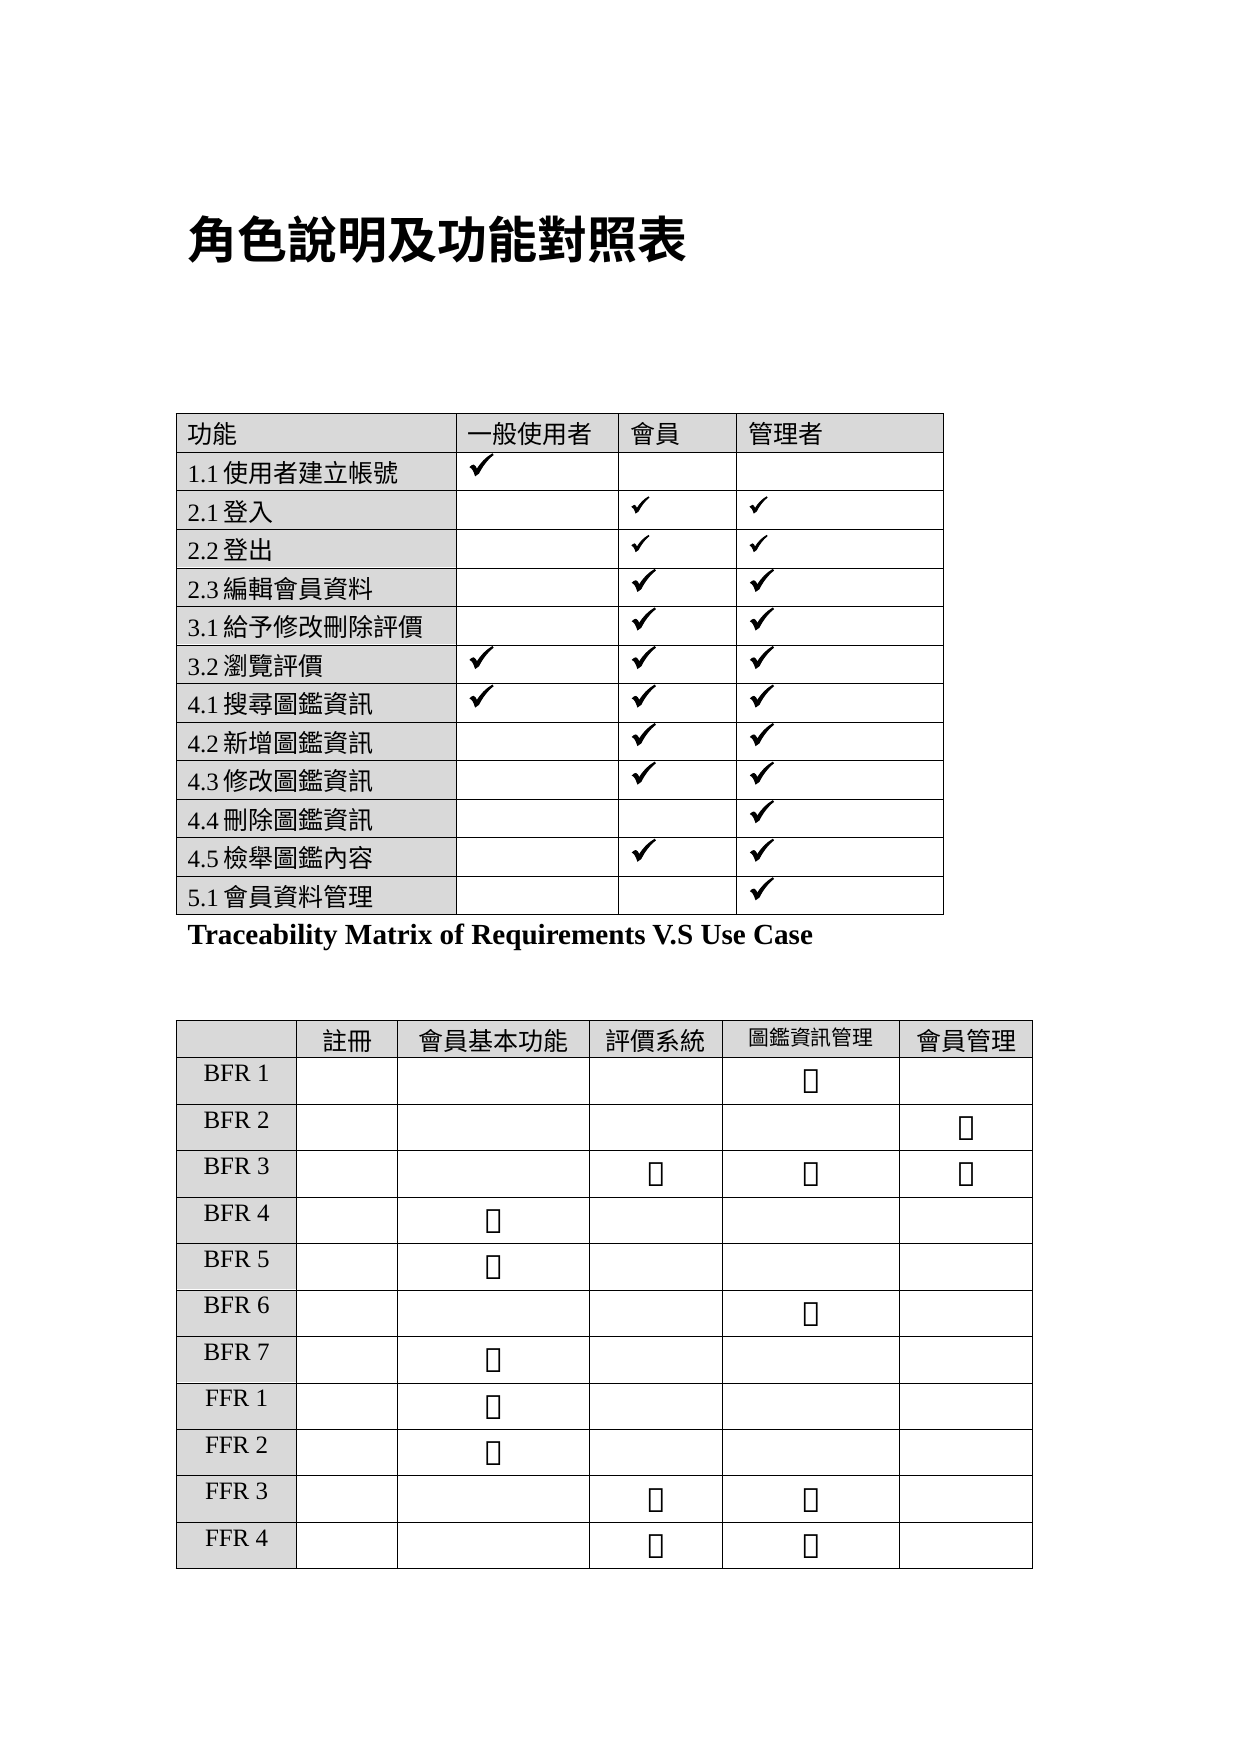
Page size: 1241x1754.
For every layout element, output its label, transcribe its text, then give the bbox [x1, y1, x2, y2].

table_cell [619, 877, 736, 914]
table_cell [297, 1523, 397, 1568]
table_cell [900, 1244, 1032, 1289]
table_cell [737, 723, 943, 760]
table_cell [457, 684, 618, 722]
subtitle Traceability Matrix of Requirements V.S Use Case [187, 915, 1053, 953]
table_cell [619, 607, 736, 644]
table_cell [737, 838, 943, 876]
table_cell [619, 684, 736, 722]
table_cell [619, 491, 736, 529]
table_cell [590, 1430, 722, 1475]
table_cell 4.4刪除圖鑑資訊 [177, 800, 456, 837]
table_cell [297, 1198, 397, 1243]
table_cell [297, 1337, 397, 1382]
table_cell BFR 5 [177, 1244, 296, 1289]
table_cell 3.1給予修改刪除評價 [177, 607, 456, 644]
table_cell BFR 6 [177, 1291, 296, 1336]
table_cell [297, 1151, 397, 1197]
table_cell [297, 1291, 397, 1336]
table_cell [590, 1198, 722, 1243]
table_cell [737, 761, 943, 799]
table_cell [619, 646, 736, 683]
table_cell 4.5檢舉圖鑑內容 [177, 838, 456, 876]
table_cell [900, 1430, 1032, 1475]
table_cell [737, 530, 943, 567]
table_cell [297, 1384, 397, 1429]
table_header 會員管理 [900, 1021, 1032, 1057]
table_header 會員 [619, 414, 736, 452]
table_header 會員基本功能 [398, 1021, 589, 1057]
table_cell 3.2瀏覽評價 [177, 646, 456, 683]
table_cell 4.2新增圖鑑資訊 [177, 723, 456, 760]
table_cell  [398, 1198, 589, 1243]
table_cell [398, 1105, 589, 1150]
table_cell [398, 1291, 589, 1336]
table_cell [297, 1476, 397, 1522]
table_cell  [398, 1384, 589, 1429]
table_cell 4.3修改圖鑑資訊 [177, 761, 456, 799]
table_cell FFR 2 [177, 1430, 296, 1475]
table_cell [457, 453, 618, 490]
table_cell [723, 1430, 899, 1475]
table_cell [723, 1384, 899, 1429]
table_cell BFR 1 [177, 1058, 296, 1104]
table_header 評價系統 [590, 1021, 722, 1057]
table_cell [900, 1337, 1032, 1382]
table_cell FFR 4 [177, 1523, 296, 1568]
table_cell [457, 761, 618, 799]
table_cell [398, 1476, 589, 1522]
table_cell BFR 2 [177, 1105, 296, 1150]
table_cell  [590, 1476, 722, 1522]
table_cell [457, 723, 618, 760]
table_cell [297, 1430, 397, 1475]
table_cell [457, 838, 618, 876]
table_cell  [398, 1337, 589, 1382]
table_cell 5.1會員資料管理 [177, 877, 456, 914]
table_cell [457, 491, 618, 529]
table_cell  [398, 1244, 589, 1289]
table_cell  [723, 1476, 899, 1522]
table_cell [457, 607, 618, 644]
table_cell [723, 1244, 899, 1289]
table_cell [900, 1058, 1032, 1104]
table_cell  [723, 1523, 899, 1568]
table_cell [590, 1384, 722, 1429]
table_header 功能 [177, 414, 456, 452]
table_header 管理者 [737, 414, 943, 452]
table_cell BFR 7 [177, 1337, 296, 1382]
table_cell [723, 1105, 899, 1150]
table_cell  [723, 1058, 899, 1104]
table_header 圖鑑資訊管理 [723, 1021, 899, 1057]
table_cell [900, 1291, 1032, 1336]
table_cell [619, 800, 736, 837]
table_cell BFR 3 [177, 1151, 296, 1197]
table_cell [619, 569, 736, 606]
table_cell [900, 1384, 1032, 1429]
table_cell [590, 1244, 722, 1289]
table_cell 2.2登出 [177, 530, 456, 567]
table_cell [737, 453, 943, 490]
table_header [177, 1021, 296, 1057]
table_cell [737, 646, 943, 683]
table_cell 2.3編輯會員資料 [177, 569, 456, 606]
table_cell 2.1登入 [177, 491, 456, 529]
table_cell  [723, 1291, 899, 1336]
table_cell 1.1使用者建立帳號 [177, 453, 456, 490]
table_cell  [398, 1430, 589, 1475]
table_cell [457, 800, 618, 837]
table_cell [297, 1105, 397, 1150]
table_cell [590, 1337, 722, 1382]
table_cell [737, 607, 943, 644]
table_cell [900, 1523, 1032, 1568]
table_cell [900, 1198, 1032, 1243]
table_cell [737, 569, 943, 606]
table_header 註冊 [297, 1021, 397, 1057]
table_cell [590, 1105, 722, 1150]
table_cell  [900, 1105, 1032, 1150]
table_cell FFR 3 [177, 1476, 296, 1522]
table_cell [619, 723, 736, 760]
table_cell [398, 1151, 589, 1197]
table_cell [590, 1058, 722, 1104]
table_cell [619, 453, 736, 490]
table_cell  [590, 1151, 722, 1197]
table_cell [737, 491, 943, 529]
table_cell [457, 646, 618, 683]
table_cell [619, 530, 736, 567]
table_cell [398, 1058, 589, 1104]
table_cell 4.1搜尋圖鑑資訊 [177, 684, 456, 722]
table_cell [457, 877, 618, 914]
table_cell [457, 569, 618, 606]
table_cell [737, 684, 943, 722]
table_cell BFR 4 [177, 1198, 296, 1243]
table_cell FFR 1 [177, 1384, 296, 1429]
table_cell [619, 838, 736, 876]
table_cell  [900, 1151, 1032, 1197]
table_cell [590, 1291, 722, 1336]
table_cell  [590, 1523, 722, 1568]
table_header 一般使用者 [457, 414, 618, 452]
table_cell [900, 1476, 1032, 1522]
table_cell [723, 1198, 899, 1243]
table_cell [737, 800, 943, 837]
table_cell [297, 1058, 397, 1104]
table_cell [723, 1337, 899, 1382]
table_cell [297, 1244, 397, 1289]
subtitle 角色說明及功能對照表 [187, 202, 1053, 277]
table_cell [737, 877, 943, 914]
table_cell [457, 530, 618, 567]
table_cell  [723, 1151, 899, 1197]
table_cell [619, 761, 736, 799]
table_cell [398, 1523, 589, 1568]
